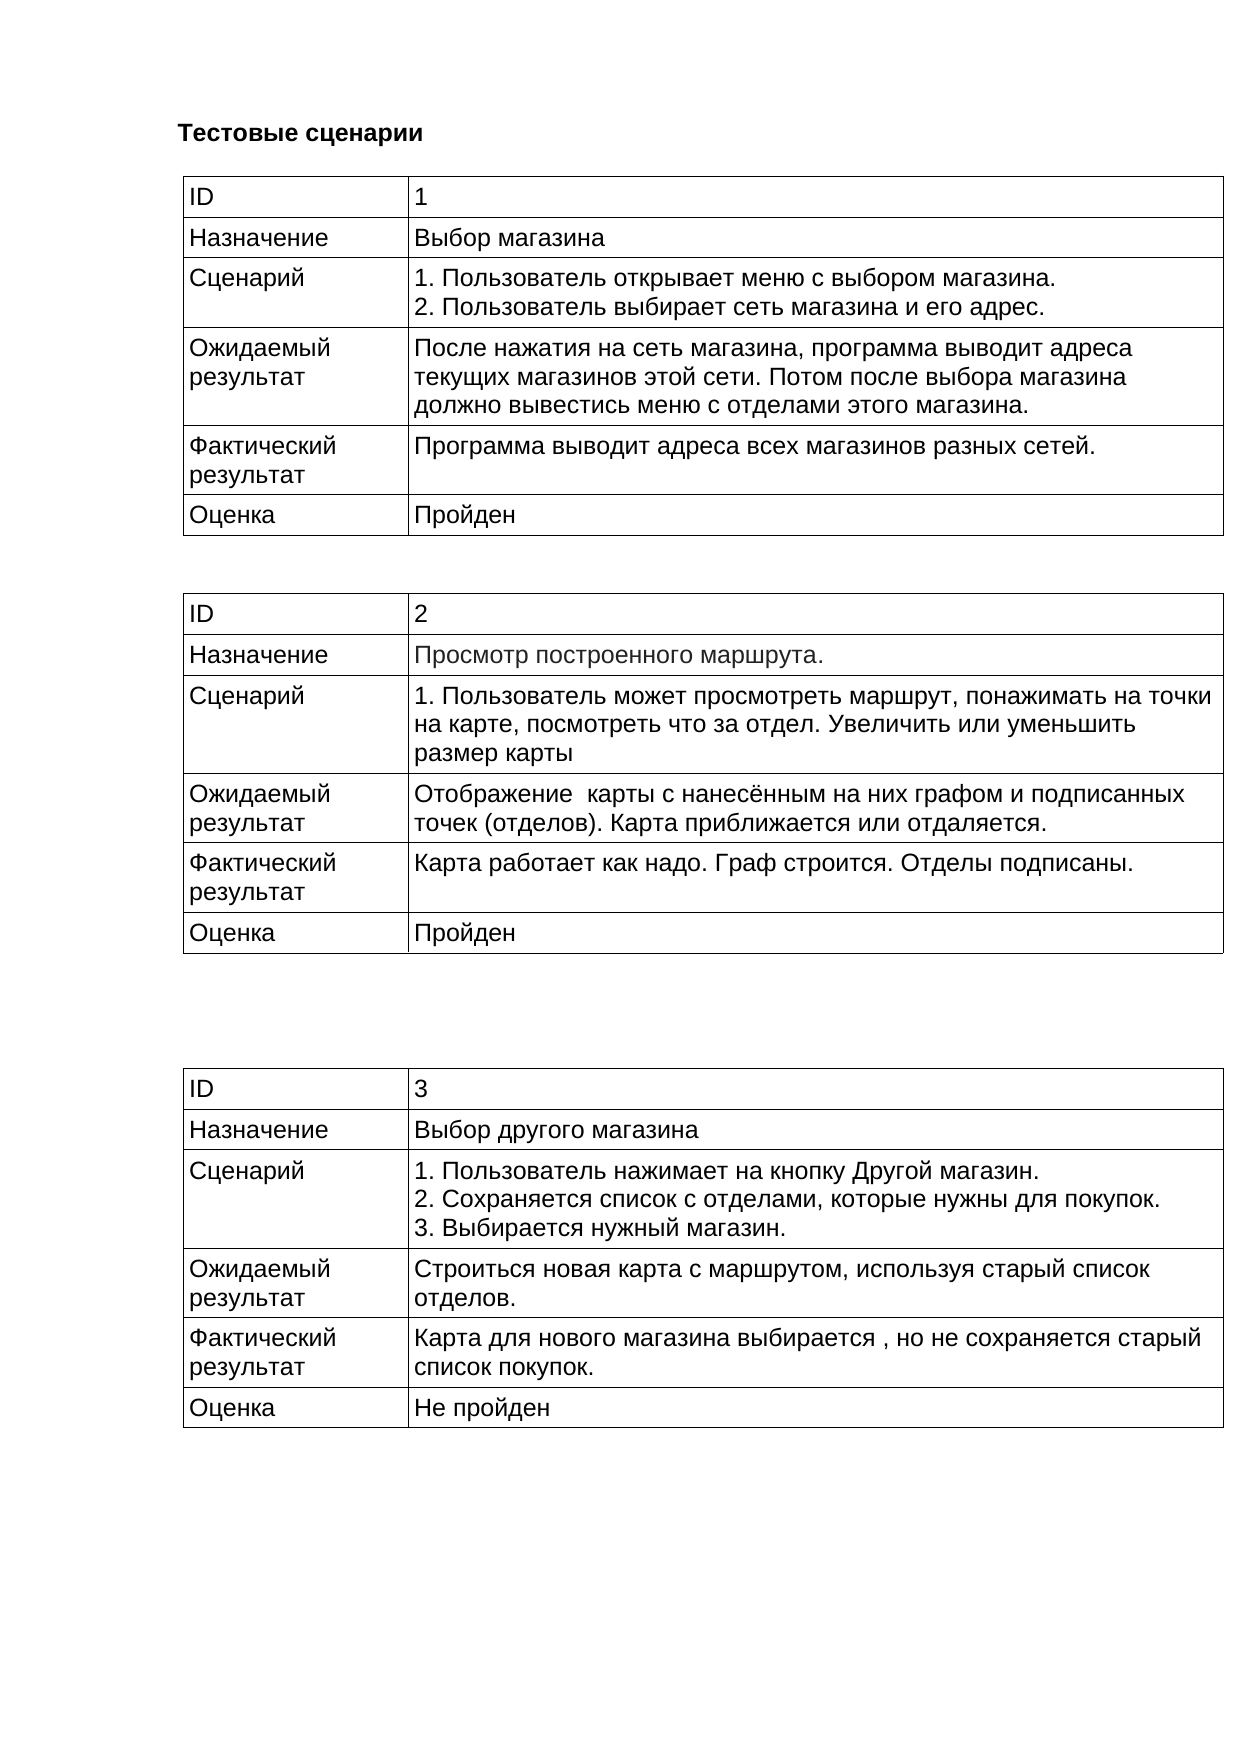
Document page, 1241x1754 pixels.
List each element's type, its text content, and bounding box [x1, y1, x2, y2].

table_cell Ожидаемый результат [184, 328, 408, 425]
table_cell Ожидаемый результат [184, 1249, 408, 1317]
table_cell Назначение [184, 635, 408, 674]
table_cell Фактический результат [184, 426, 408, 494]
table_cell Просмотр построенного маршрута. [409, 635, 1223, 674]
table_cell Выбор другого магазина [409, 1110, 1223, 1149]
table_cell 1. Пользователь открывает меню с выбором магазина. 2. Пользователь выбирает сеть магазина и его адрес. [409, 258, 1223, 327]
table_cell Оценка [184, 1388, 408, 1427]
table_cell Назначение [184, 218, 408, 257]
table_header ID [184, 1069, 408, 1109]
text Тестовые сценарии [177, 118, 1152, 147]
table_cell Оценка [184, 495, 408, 535]
table_header ID [184, 594, 408, 634]
table_cell 1. Пользователь может просмотреть маршрут, понажимать на точки на карте, посмотреть что за отдел. Увеличить или уменьшить размер карты [409, 676, 1223, 773]
table_cell Отображение карты с нанесённым на них графом и подписанных точек (отделов). Карта приближается или отдаляется. [409, 774, 1223, 842]
table_cell Программа выводит адреса всех магазинов разных сетей. [409, 426, 1223, 494]
table_cell Пройден [409, 495, 1223, 535]
table_cell Ожидаемый результат [184, 774, 408, 842]
table_header ID [184, 177, 408, 216]
table_cell Пройден [409, 913, 1223, 952]
table_cell Сценарий [184, 1150, 408, 1248]
table_header 2 [409, 594, 1223, 634]
table_cell Карта работает как надо. Граф строится. Отделы подписаны. [409, 843, 1223, 912]
table_cell После нажатия на сеть магазина, программа выводит адреса текущих магазинов этой сети. Потом после выбора магазина должно вывестись меню с отделами этого магазина. [409, 328, 1223, 425]
table_cell Выбор магазина [409, 218, 1223, 257]
table_cell Сценарий [184, 676, 408, 773]
table_cell 1. Пользователь нажимает на кнопку Другой магазин. 2. Сохраняется список с отделами, которые нужны для покупок. 3. Выбирается нужный магазин. [409, 1150, 1223, 1248]
table_cell Фактический результат [184, 843, 408, 912]
table_cell Оценка [184, 913, 408, 952]
table_cell Сценарий [184, 258, 408, 327]
table_cell Строиться новая карта с маршрутом, используя старый список отделов. [409, 1249, 1223, 1317]
table_cell Карта для нового магазина выбирается , но не сохраняется старый список покупок. [409, 1318, 1223, 1387]
table_cell Назначение [184, 1110, 408, 1149]
table_header 1 [409, 177, 1223, 216]
table_header 3 [409, 1069, 1223, 1109]
table_cell Фактический результат [184, 1318, 408, 1387]
table_cell Не пройден [409, 1388, 1223, 1427]
